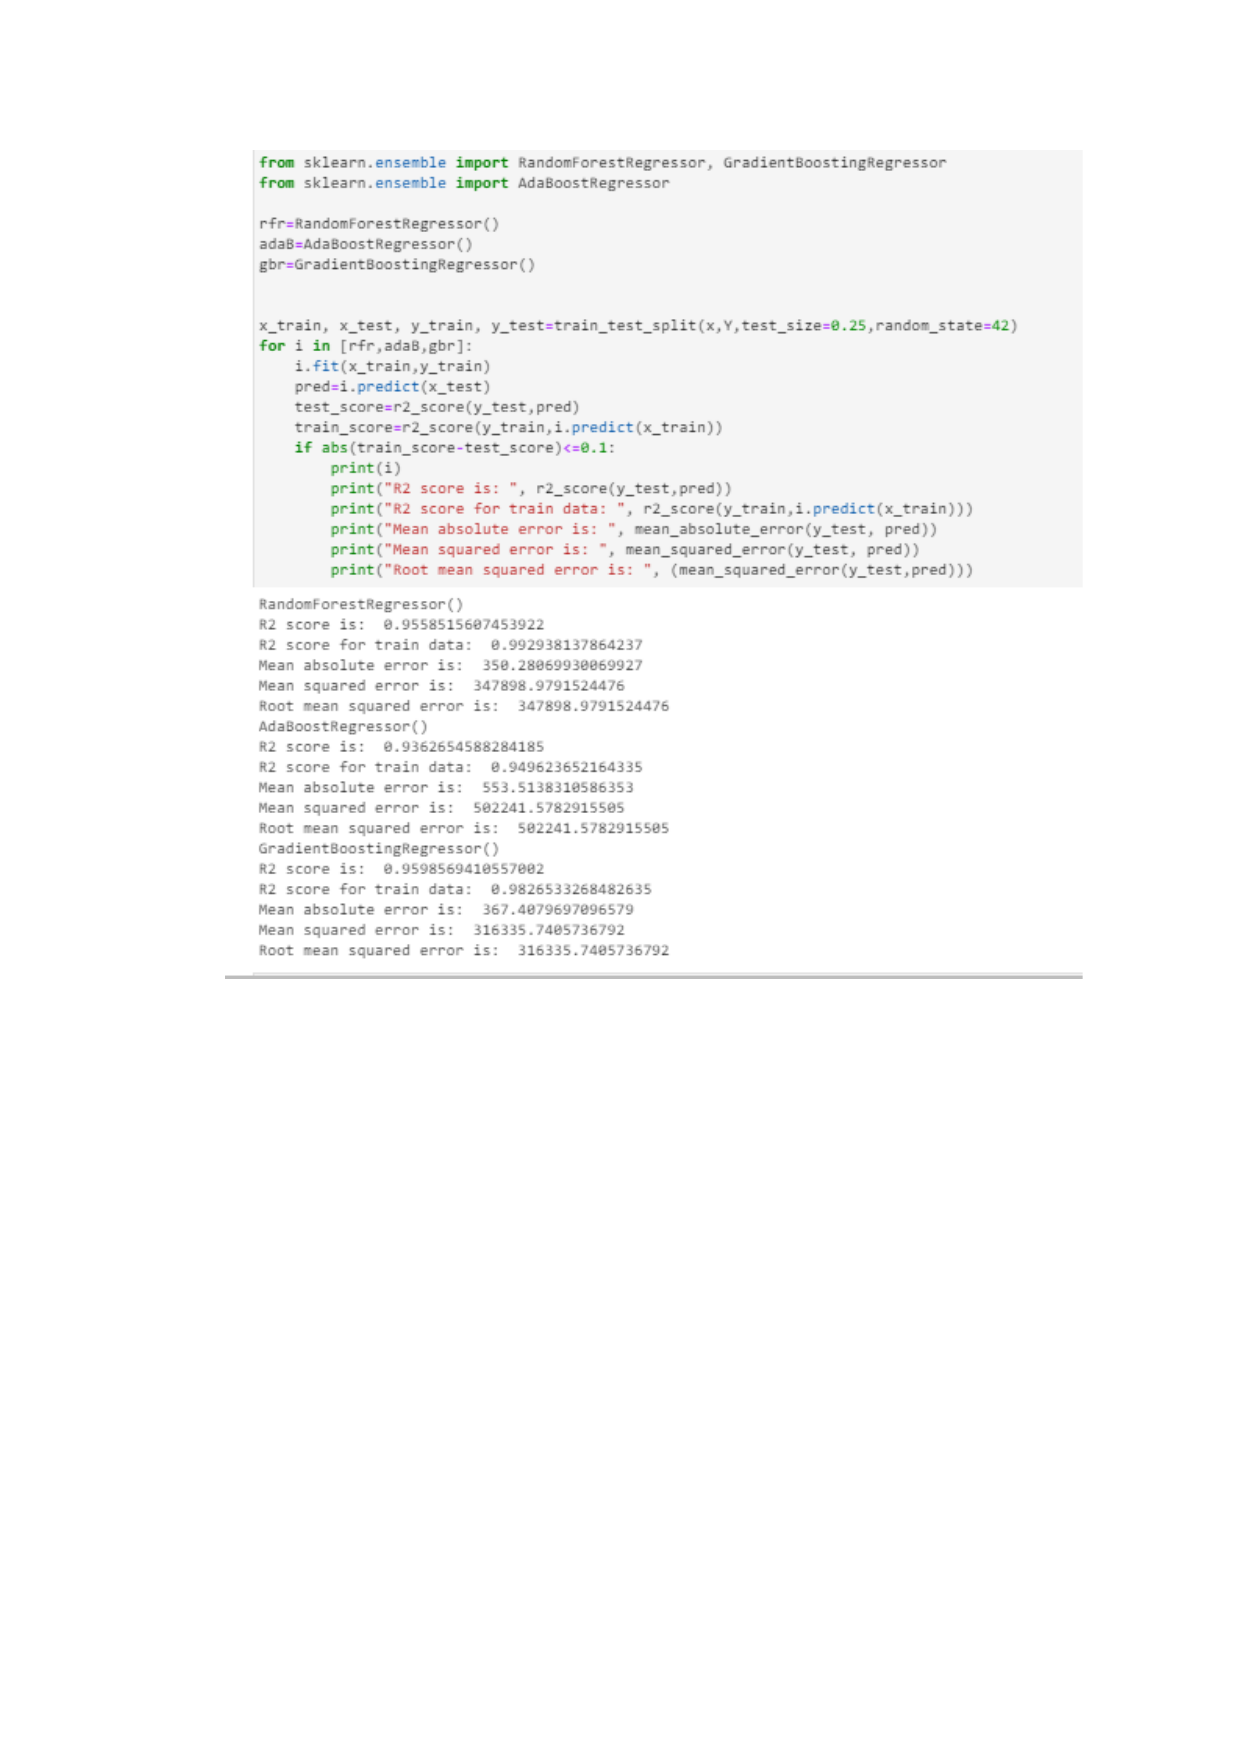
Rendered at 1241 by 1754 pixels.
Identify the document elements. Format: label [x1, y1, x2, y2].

picture [225, 150, 1083, 979]
